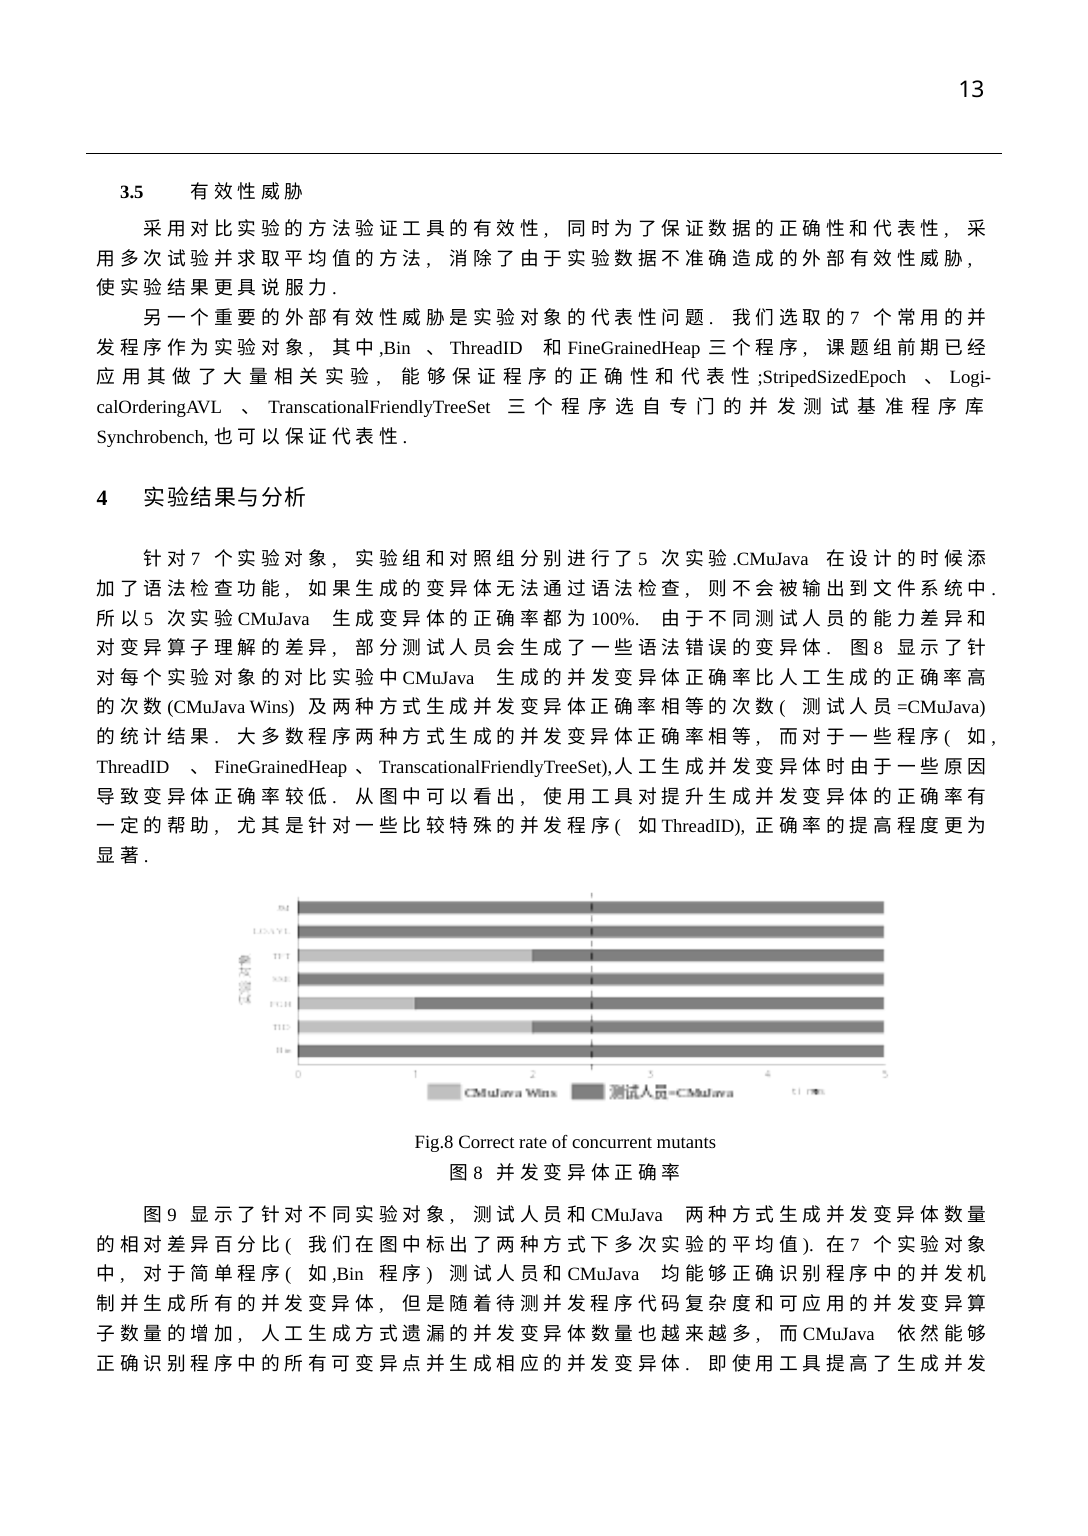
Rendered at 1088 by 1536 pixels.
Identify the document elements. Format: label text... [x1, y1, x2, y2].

text Fig.8 Correct rate of concurrent mutants [96, 1127, 991, 1156]
text 采用对比实验的方法验证工具的有效性,同时为了保证数据的正确性和代表性,采用多次试验并求取平均值的方法,消除了由于实验数据不准确造成的外部有效性威胁,使实验结果更具说服力. [96, 212, 991, 301]
subtitle 实验结果与分析 [96, 466, 991, 526]
text 另一个重要的外部有效性威胁是实验对象的代表性问题.我们选取的7个常用的并发程序作为实验对象,其中,Bin、ThreadID和FineGrainedHeap三个程序,课题组前期已经应用其做了大量相关实验,能够保证程序的正确性和代表性;StripedSizedEpoch、Logi-calOrderingAVL、TranscationalFriendlyTreeSet三个程序选自专门的并发测试基准程序库Synchrobench,也可以保证代表性. [96, 301, 991, 450]
subtitle 有效性威胁 [111, 175, 991, 205]
text 针对7个实验对象,实验组和对照组分别进行了5次实验.CMuJava在设计的时候添加了语法检查功能,如果生成的变异体无法通过语法检查,则不会被输出到文件系统中.所以5次实验CMuJava生成变异体的正确率都为100%.由于不同测试人员的能力差异和对变异算子理解的差异,部分测试人员会生成了一些语法错误的变异体.图8显示了针对每个实验对象的对比实验中CMuJava生成的并发变异体正确率比人工生成的正确率高的次数(CMuJava Wins)及两种方式生成并发变异体正确率相等的次数(测试人员=CMuJava)的统计结果.大多数程序两种方式生成的并发变异体正确率相等,而对于一些程序(如,ThreadID、FineGrainedHeap、TranscationalFriendlyTreeSet),人工生成并发变异体时由于一些原因导致变异体正确率较低.从图中可以看出,使用工具对提升生成并发变异体的正确率有一定的帮助,尤其是针对一些比较特殊的并发程序(如ThreadID),正确率的提高程度更为显著. [96, 542, 991, 869]
text 图8 并发变异体正确率 [96, 1156, 991, 1186]
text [96, 1198, 991, 1377]
